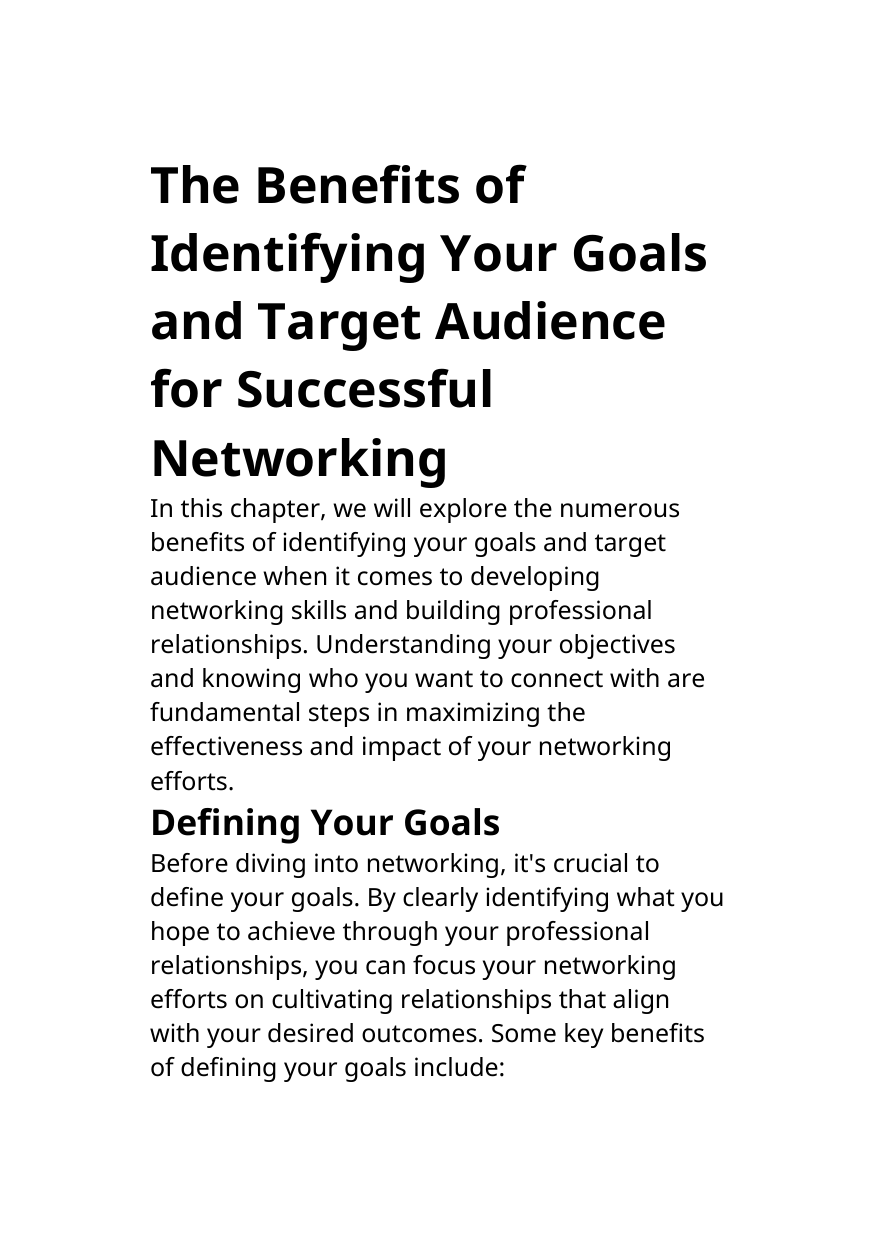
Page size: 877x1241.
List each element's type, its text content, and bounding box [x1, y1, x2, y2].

subtitle The Benefits of Identifying Your Goals and Target Audience for Successful Networking [150, 150, 727, 491]
text Before diving into networking, it's crucial to define your goals. By clearly identifying what you hope to achieve through your professional relationships, you can focus your networking efforts on cultivating relationships that align with your desired outcomes. Some key benefits of defining your goals include: [150, 845, 727, 1084]
text In this chapter, we will explore the numerous benefits of identifying your goals and target audience when it comes to developing networking skills and building professional relationships. Understanding your objectives and knowing who you want to connect with are fundamental steps in maximizing the effectiveness and impact of your networking efforts. [150, 491, 727, 797]
subtitle Defining Your Goals [150, 797, 727, 845]
